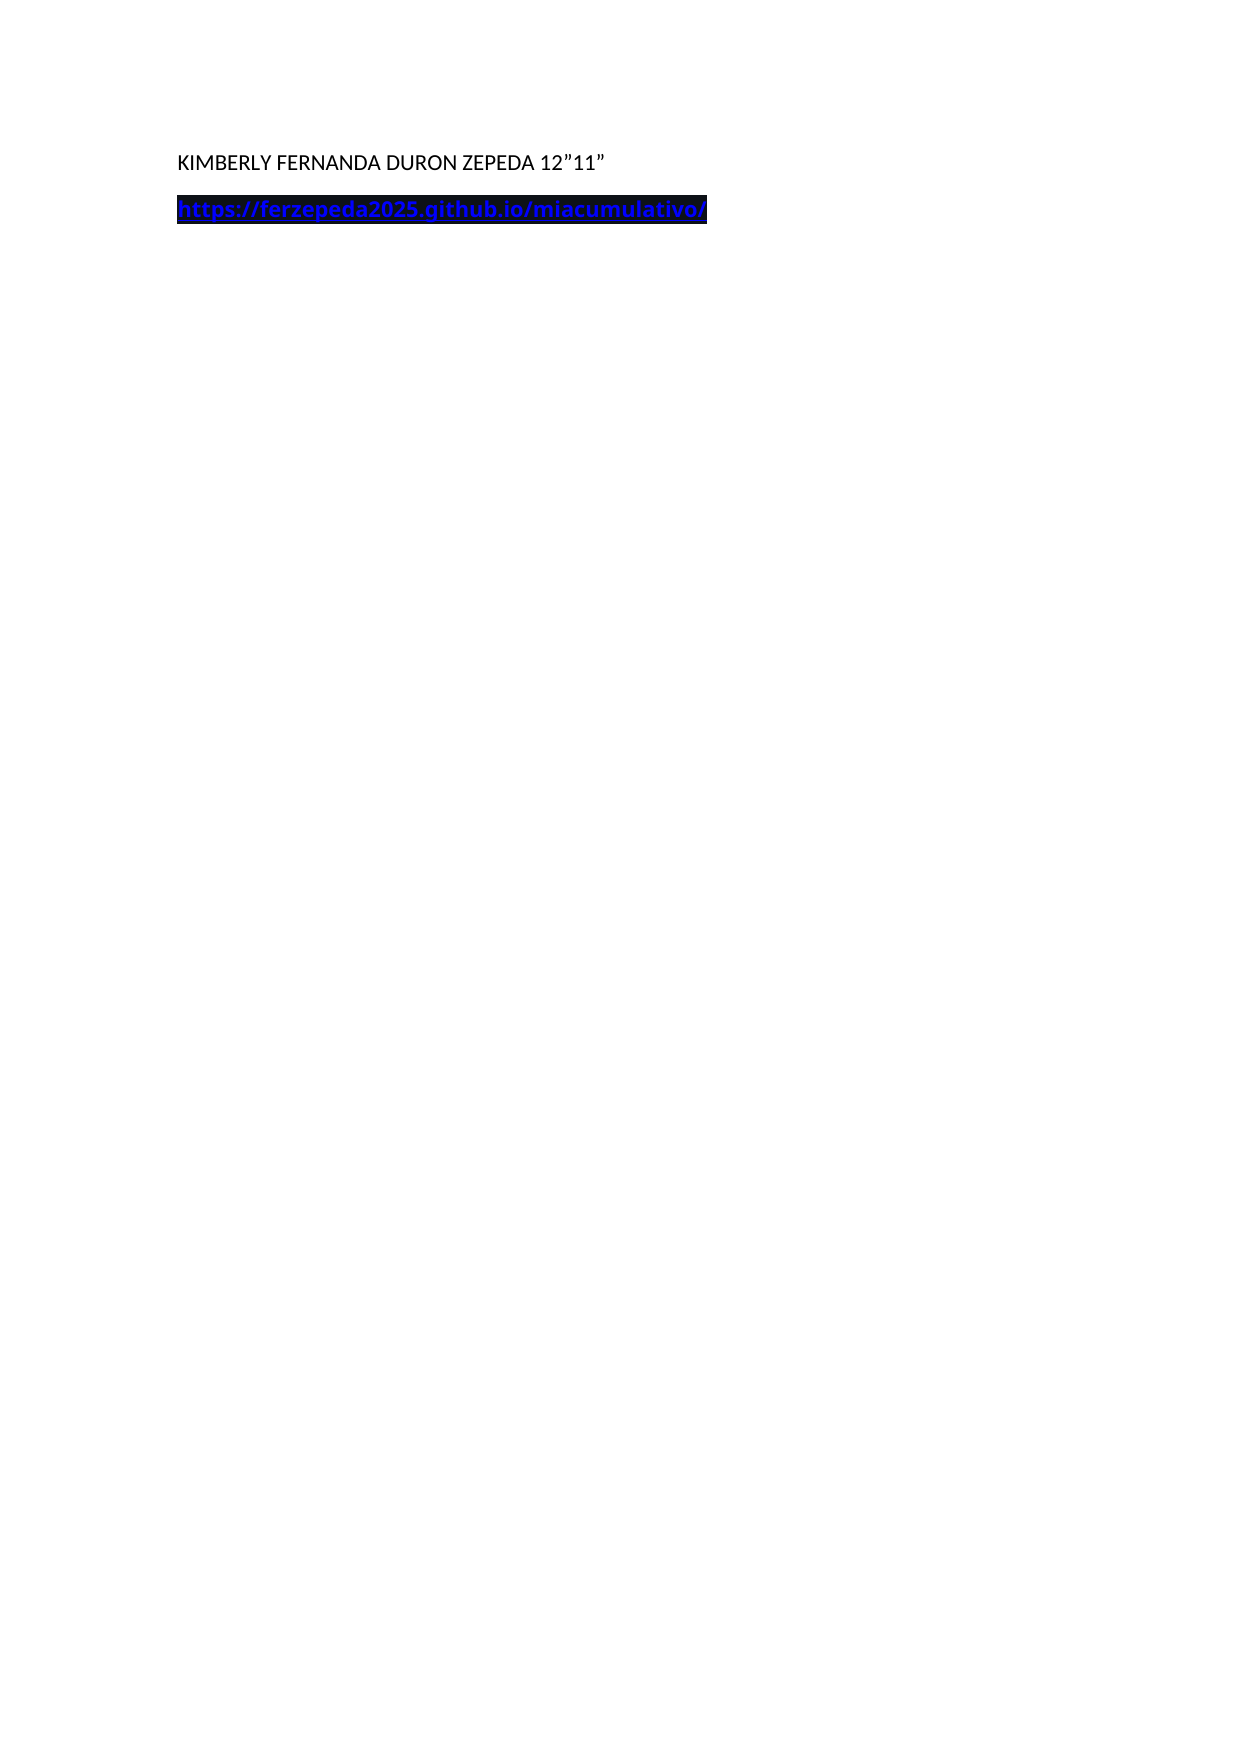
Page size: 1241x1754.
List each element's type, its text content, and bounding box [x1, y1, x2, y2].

text KIMBERLY FERNANDA DURON ZEPEDA 12”11” [177, 148, 1063, 176]
text https://ferzepeda2025.github.io/miacumulativo/ [177, 194, 1063, 224]
